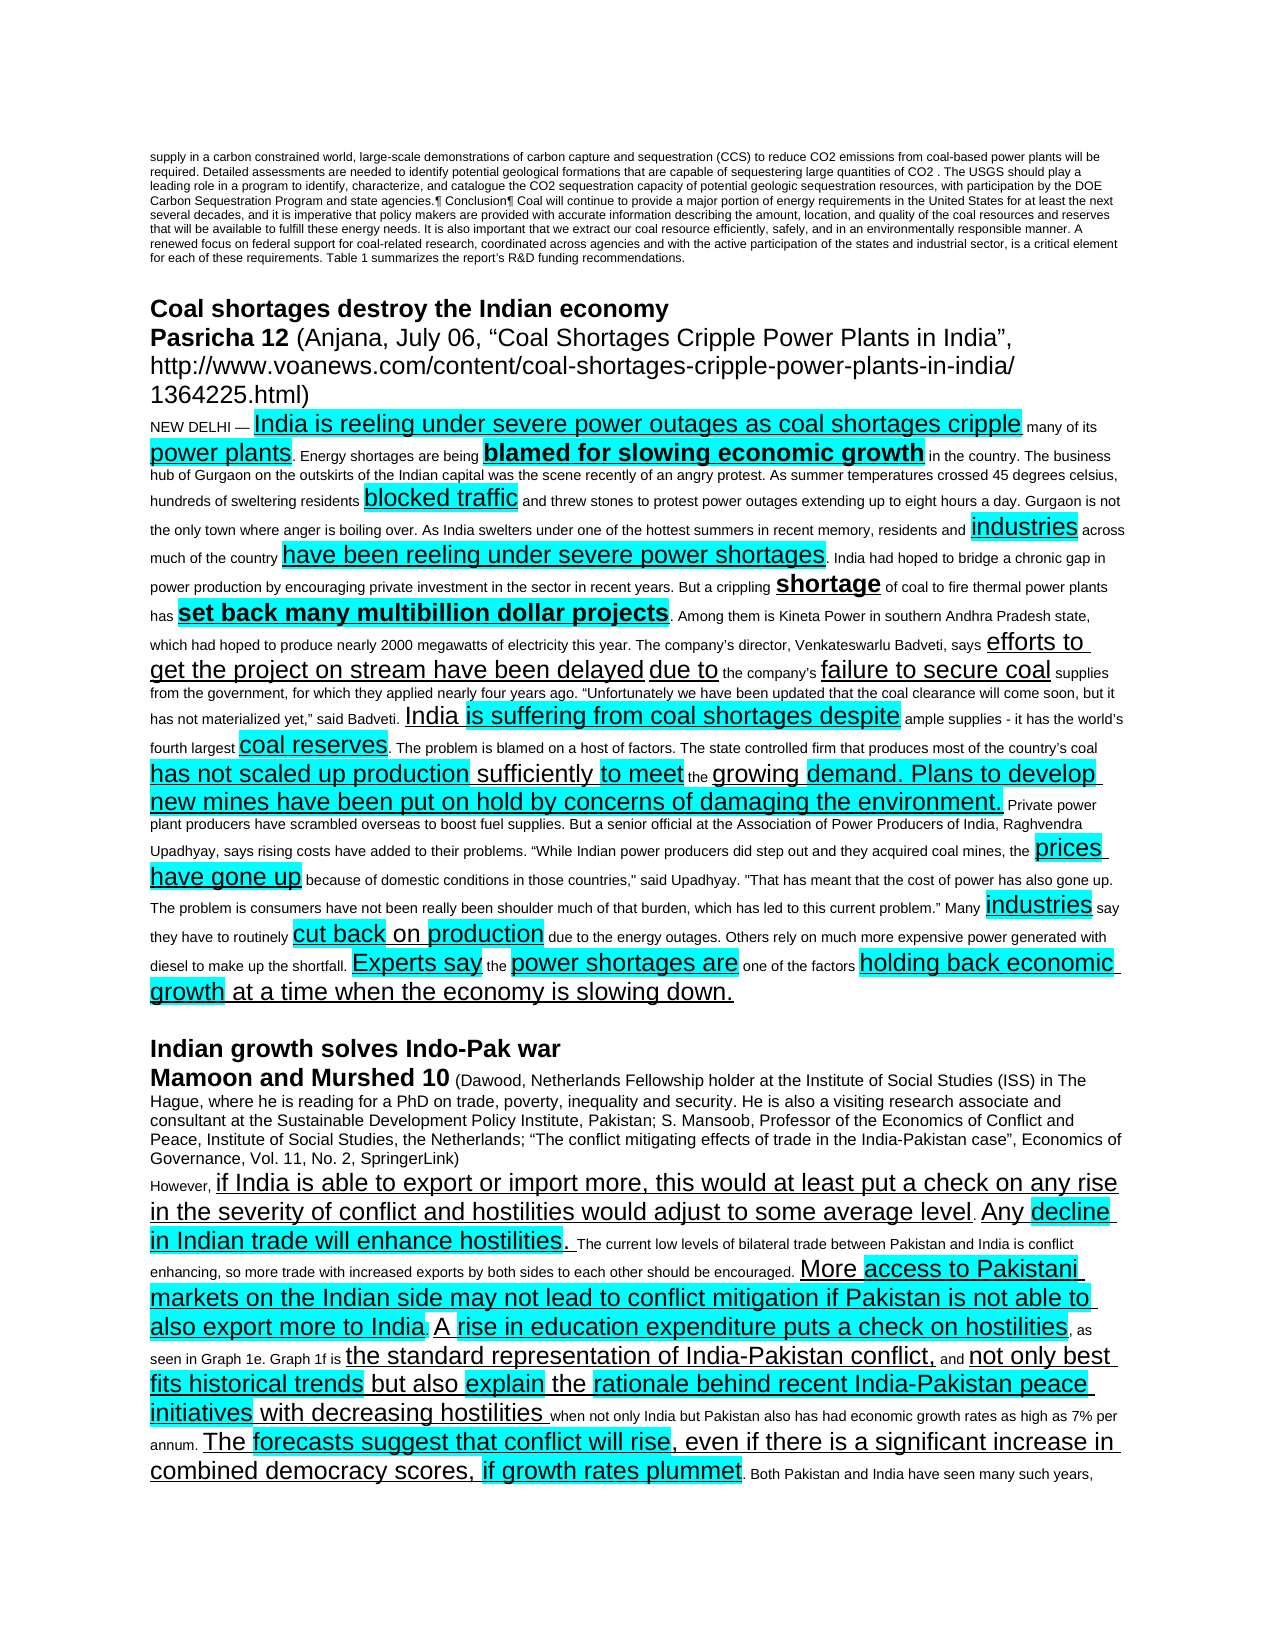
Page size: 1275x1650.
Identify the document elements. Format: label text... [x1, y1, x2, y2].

text NEW DELHI — India is reeling under severe power outages as coal shortages cripple many of its power plants. Energy shortages are being blamed for slowing economic growth in the country. The business hub of Gurgaon on the outskirts of the Indian capital was the scene recently of an angry protest. As summer temperatures crossed 45 degrees celsius, hundreds of sweltering residents blocked traffic and threw stones to protest power outages extending up to eight hours a day. Gurgaon is not the only town where anger is boiling over. As India swelters under one of the hottest summers in recent memory, residents and industries across much of the country have been reeling under severe power shortages. India had hoped to bridge a chronic gap in power production by encouraging private investment in the sector in recent years. But a crippling shortage of coal to fire thermal power plants has set back many multibillion dollar projects. Among them is Kineta Power in southern Andhra Pradesh state, which had hoped to produce nearly 2000 megawatts of electricity this year. The company’s director, Venkateswarlu Badveti, says efforts to get the project on stream have been delayed due to the company’s failure to secure coal supplies from the government, for which they applied nearly four years ago. “Unfortunately we have been updated that the coal clearance will come soon, but it has not materialized yet,” said Badveti. India is suffering from coal shortages despite ample supplies - it has the world’s fourth largest coal reserves. The problem is blamed on a host of factors. The state controlled firm that produces most of the country’s coal has not scaled up production sufficiently to meet the growing demand. Plans to develop new mines have been put on hold by concerns of damaging the environment. Private power plant producers have scrambled overseas to boost fuel supplies. But a senior official at the Association of Power Producers of India, Raghvendra Upadhyay, says rising costs have added to their problems. “While Indian power producers did step out and they acquired coal mines, the prices have gone up because of domestic conditions in those countries," said Upadhyay. "That has meant that the cost of power has also gone up. The problem is consumers have not been really been shoulder much of that burden, which has led to this current problem.” Many industries say they have to routinely cut back on production due to the energy outages. Others rely on much more expensive power generated with diesel to make up the shortfall. Experts say the power shortages are one of the factors holding back economic growth at a time when the economy is slowing down. [150, 409, 1125, 1005]
text Indian growth solves Indo-Pak war [150, 1034, 1125, 1063]
text Mamoon and Murshed 10 (Dawood, Netherlands Fellowship holder at the Institute of Social Studies (ISS) in The Hague, where he is reading for a PhD on trade, poverty, inequality and security. He is also a visiting research associate and consultant at the Sustainable Development Policy Institute, Pakistan; S. Mansoob, Professor of the Economics of Conflict and Peace, Institute of Social Studies, the Netherlands; “The conflict mitigating effects of trade in the India-Pakistan case”, Economics of Governance, Vol. 11, No. 2, SpringerLink) [150, 1063, 1125, 1168]
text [150, 1168, 1125, 1484]
text Pasricha 12 (Anjana, July 06, “Coal Shortages Cripple Power Plants in India”, http://www.voanews.com/content/coal-shortages-cripple-power-plants-in-india/1364225.html) [150, 322, 1125, 409]
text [150, 150, 1125, 265]
text Coal shortages destroy the Indian economy [150, 294, 1125, 322]
